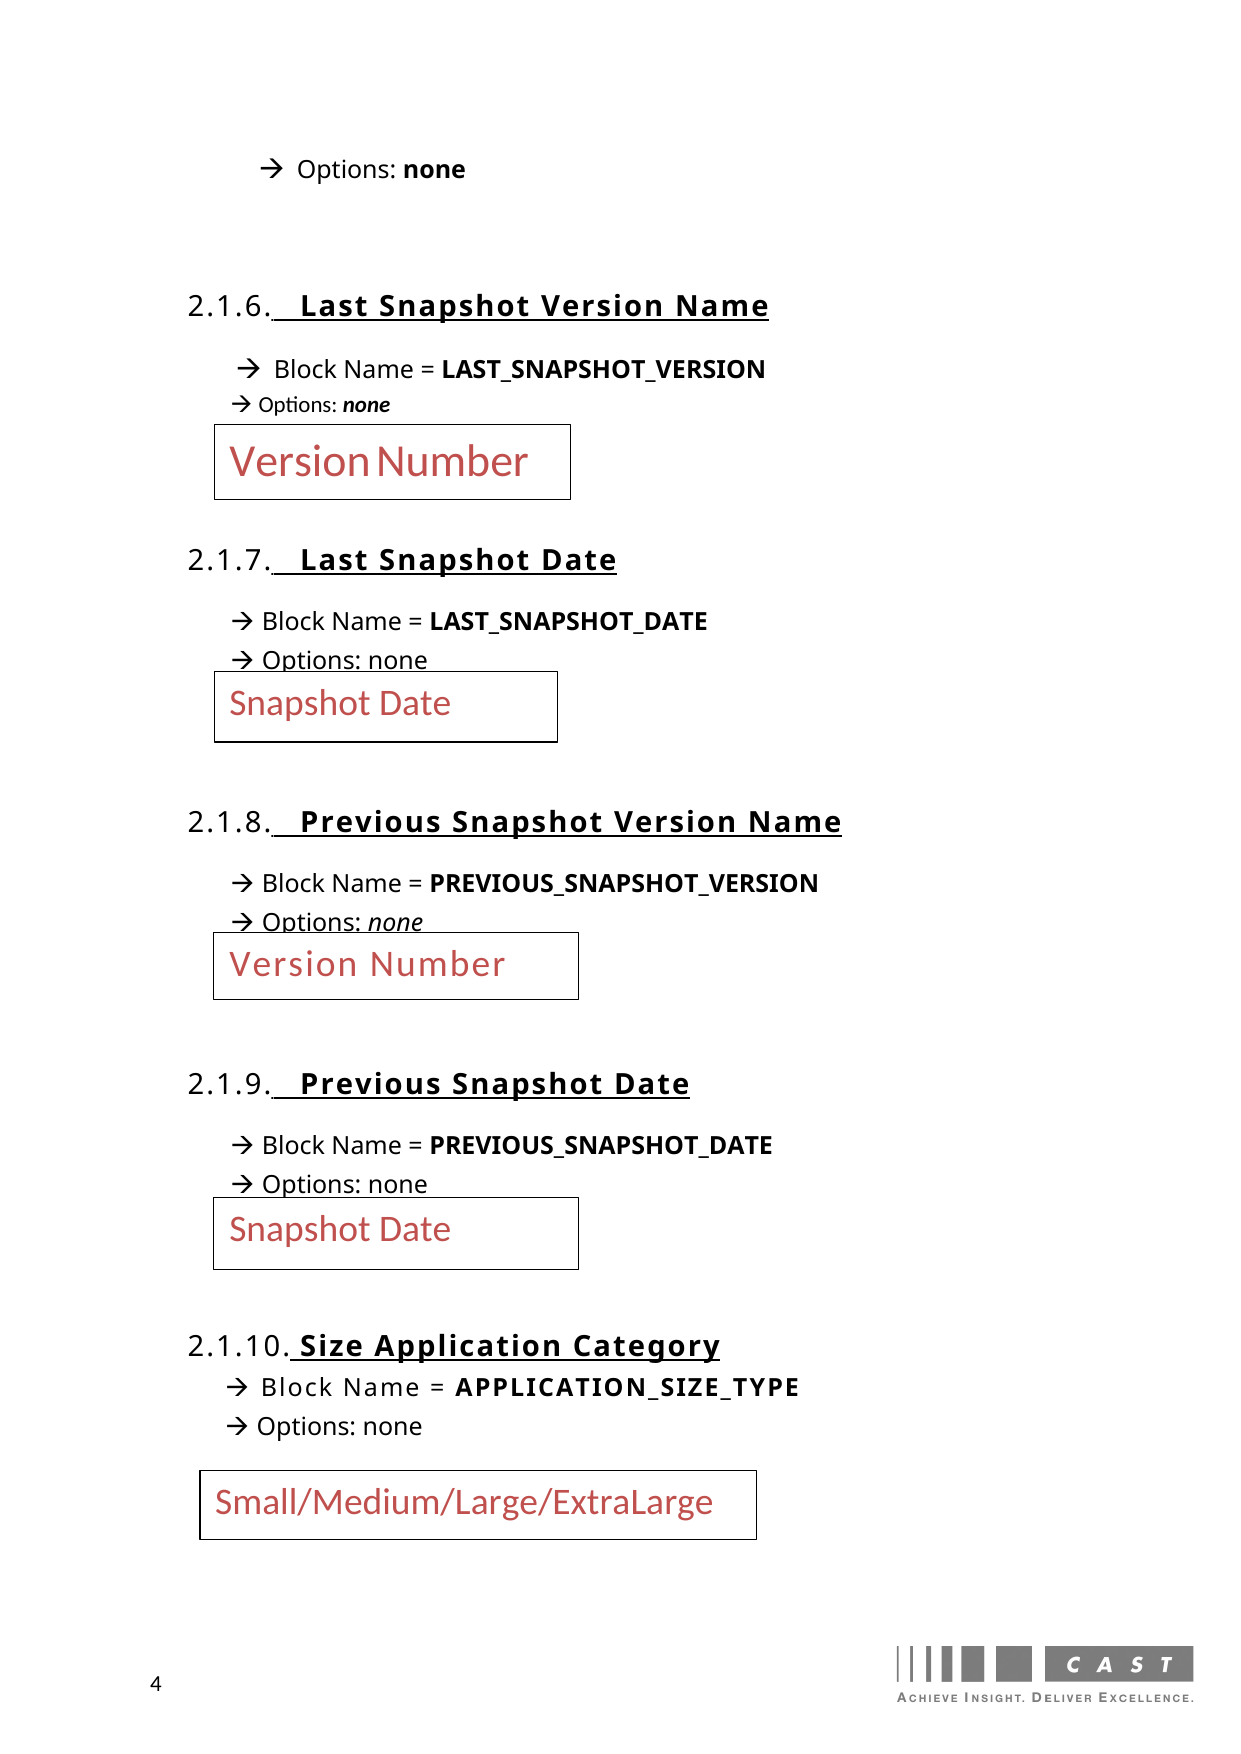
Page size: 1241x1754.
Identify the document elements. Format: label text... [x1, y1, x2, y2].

subtitle Previous Snapshot Date [187, 1064, 1090, 1103]
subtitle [187, 150, 1090, 242]
text Block Name = LAST_SNAPSHOT_DATE Options: none [217, 603, 1090, 716]
text Block Name = LAST_SNAPSHOT_VERSION Options: none [217, 349, 1090, 451]
text Block Name = PREVIOUS_SNAPSHOT_DATE Options: none [217, 1127, 1090, 1240]
subtitle Size Application Category [187, 1326, 1090, 1365]
picture [896, 1646, 1196, 1705]
subtitle Last Snapshot Version Name [187, 286, 1090, 325]
text Block Name = PREVIOUS_SNAPSHOT_VERSION Options: none [217, 865, 1090, 978]
subtitle Last Snapshot Date [187, 540, 1090, 579]
text Block Name = APPLICATION_SIZE_TYPE Options: none [150, 1369, 1090, 1443]
subtitle Previous Snapshot Version Name [187, 802, 1090, 841]
